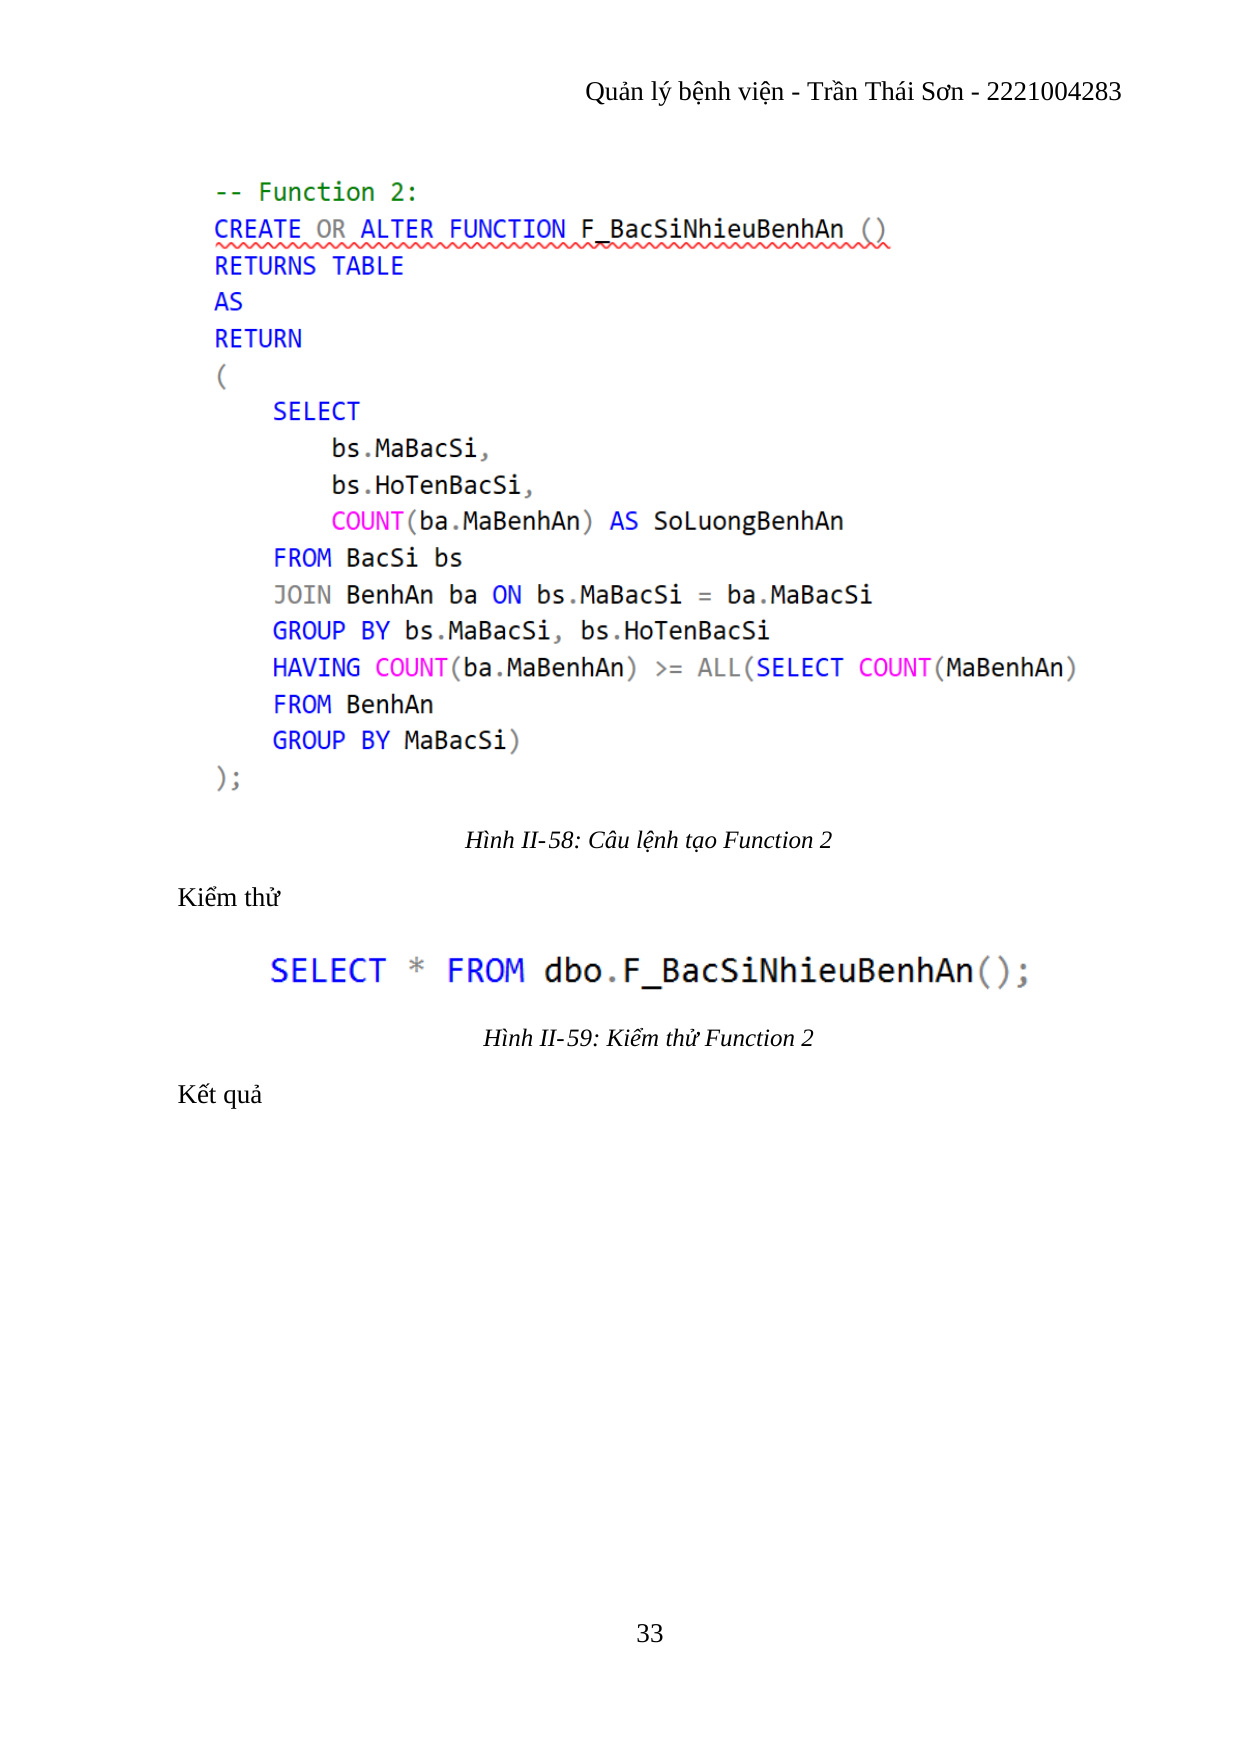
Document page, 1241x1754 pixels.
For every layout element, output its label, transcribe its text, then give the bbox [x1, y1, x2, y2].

picture [210, 177, 1089, 798]
picture [263, 940, 1036, 995]
text Kiểm thử [177, 881, 1122, 912]
text Kết quả [177, 1078, 1122, 1109]
